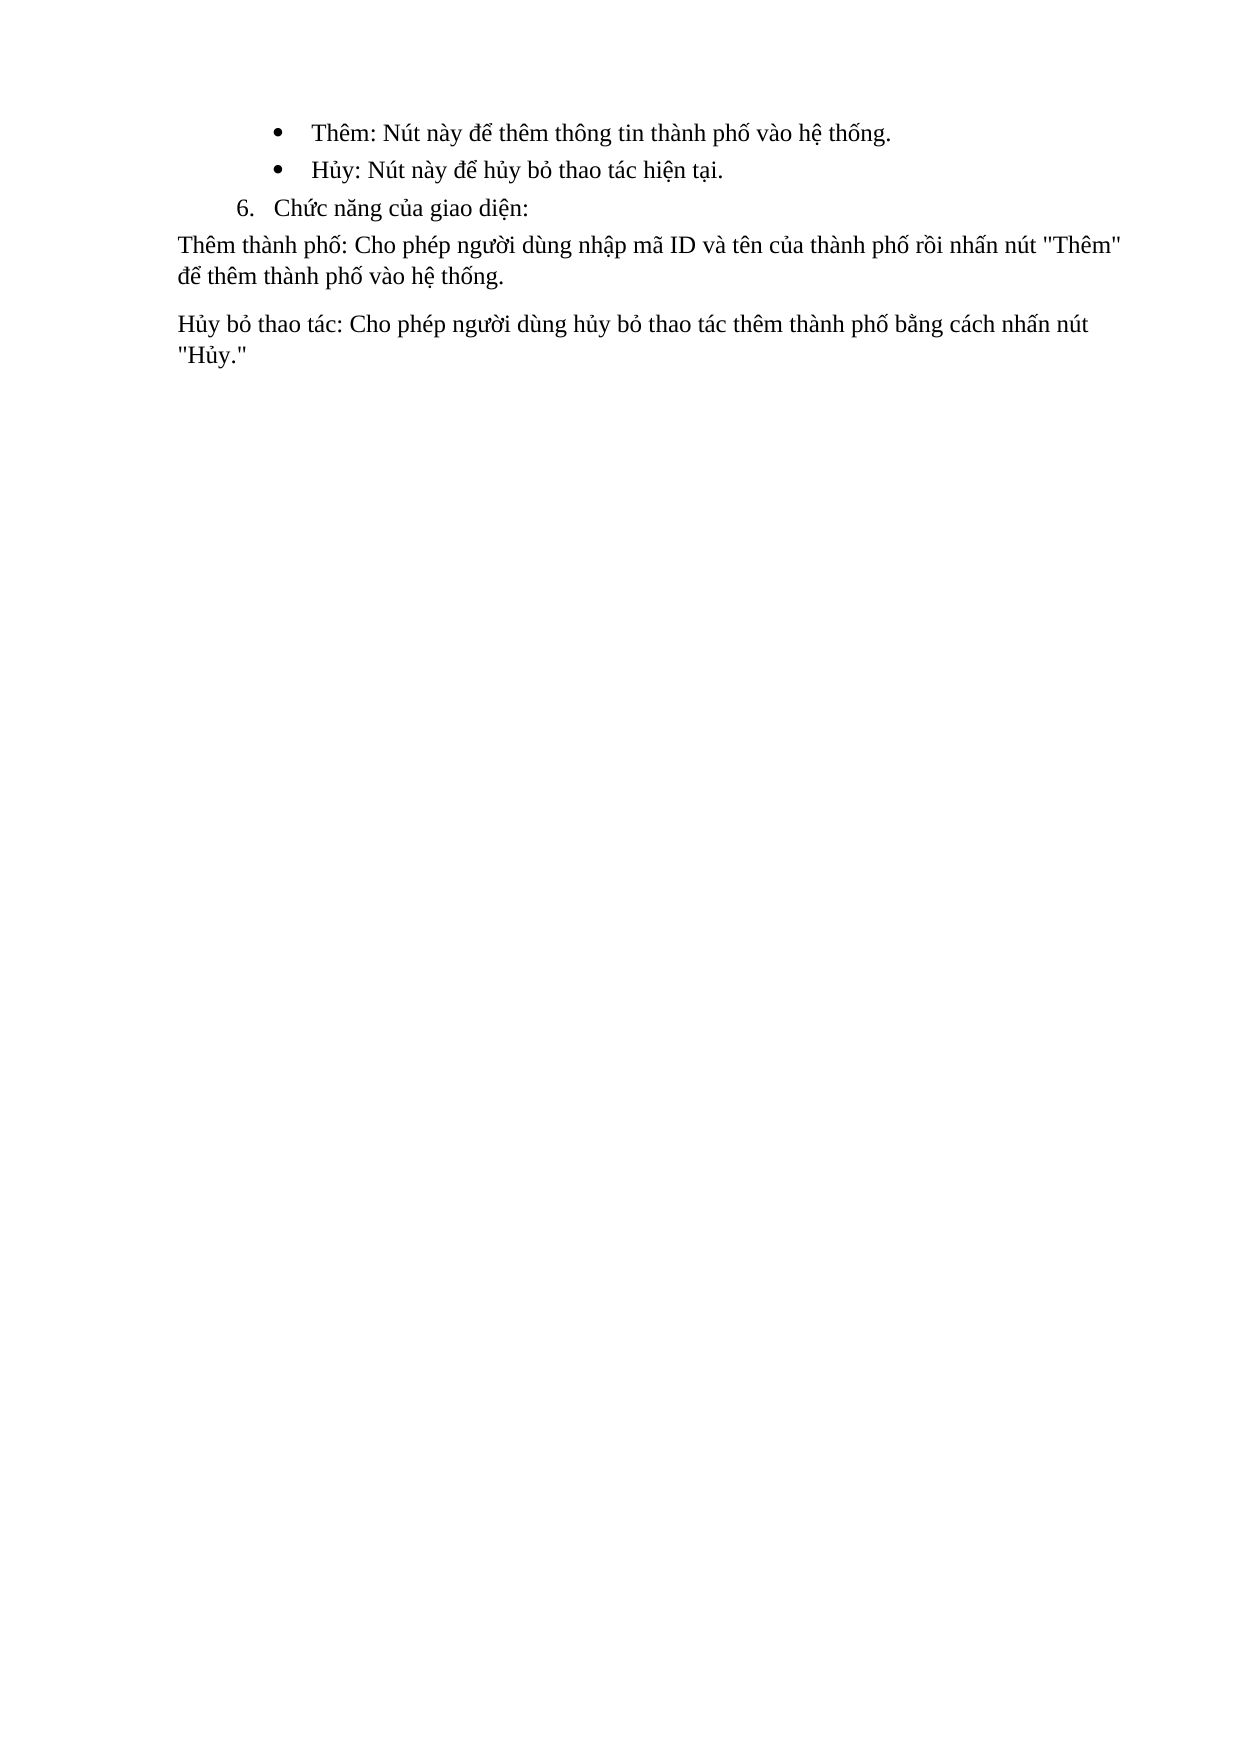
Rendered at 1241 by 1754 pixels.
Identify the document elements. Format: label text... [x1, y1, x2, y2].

list Hủy: Nút này để hủy bỏ thao tác hiện tại. [274, 155, 1122, 184]
text Thêm thành phố: Cho phép người dùng nhập mã ID và tên của thành phố rồi nhấn nút "Thêm" để thêm thành phố vào hệ thống. [177, 230, 1122, 290]
list Chức năng của giao diện: [236, 193, 1122, 221]
list Thêm: Nút này để thêm thông tin thành phố vào hệ thống. [274, 118, 1122, 147]
text Hủy bỏ thao tác: Cho phép người dùng hủy bỏ thao tác thêm thành phố bằng cách nhấn nút "Hủy." [177, 309, 1122, 368]
